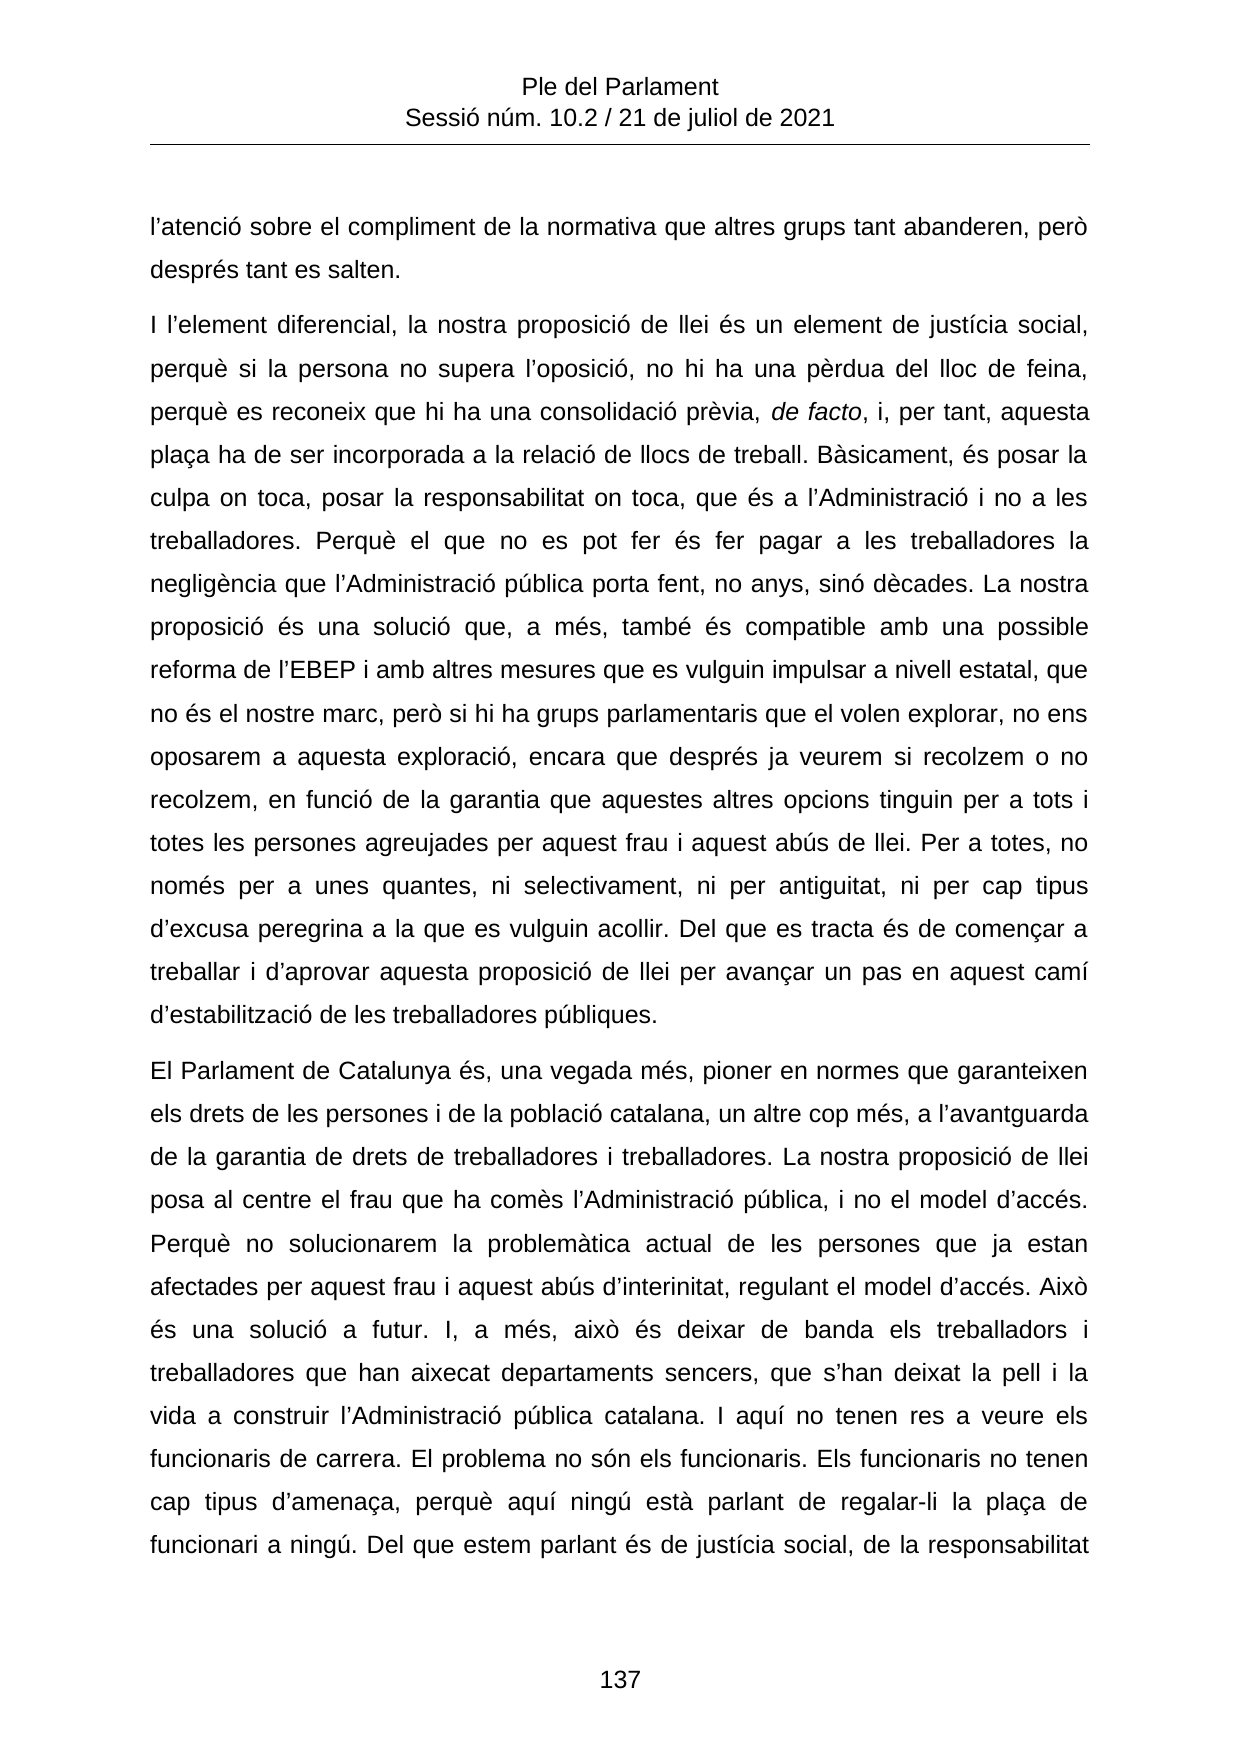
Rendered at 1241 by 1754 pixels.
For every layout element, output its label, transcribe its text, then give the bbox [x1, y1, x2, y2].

text I l’element diferencial, la nostra proposició de llei és un element de justícia social, perquè si la persona no supera l’oposició, no hi ha una pèrdua del lloc de feina, perquè es reconeix que hi ha una consolidació prèvia, de facto, i, per tant, aquesta plaça ha de ser incorporada a la relació de llocs de treball. Bàsicament, és posar la culpa on toca, posar la responsabilitat on toca, que és a l’Administració i no a les treballadores. Perquè el que no es pot fer és fer pagar a les treballadores la negligència que l’Administració pública porta fent, no anys, sinó dècades. La nostra proposició és una solució que, a més, també és compatible amb una possible reforma de l’EBEP i amb altres mesures que es vulguin impulsar a nivell estatal, que no és el nostre marc, però si hi ha grups parlamentaris que el volen explorar, no ens oposarem a aquesta exploració, encara que després ja veurem si recolzem o no recolzem, en funció de la garantia que aquestes altres opcions tinguin per a tots i totes les persones agreujades per aquest frau i aquest abús de llei. Per a totes, no només per a unes quantes, ni selectivament, ni per antiguitat, ni per cap tipus d’excusa peregrina a la que es vulguin acollir. Del que es tracta és de començar a treballar i d’aprovar aquesta proposició de llei per avançar un pas en aquest camí d’estabilització de les treballadores públiques. [150, 311, 1090, 1029]
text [150, 212, 1090, 284]
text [150, 1056, 1090, 1559]
